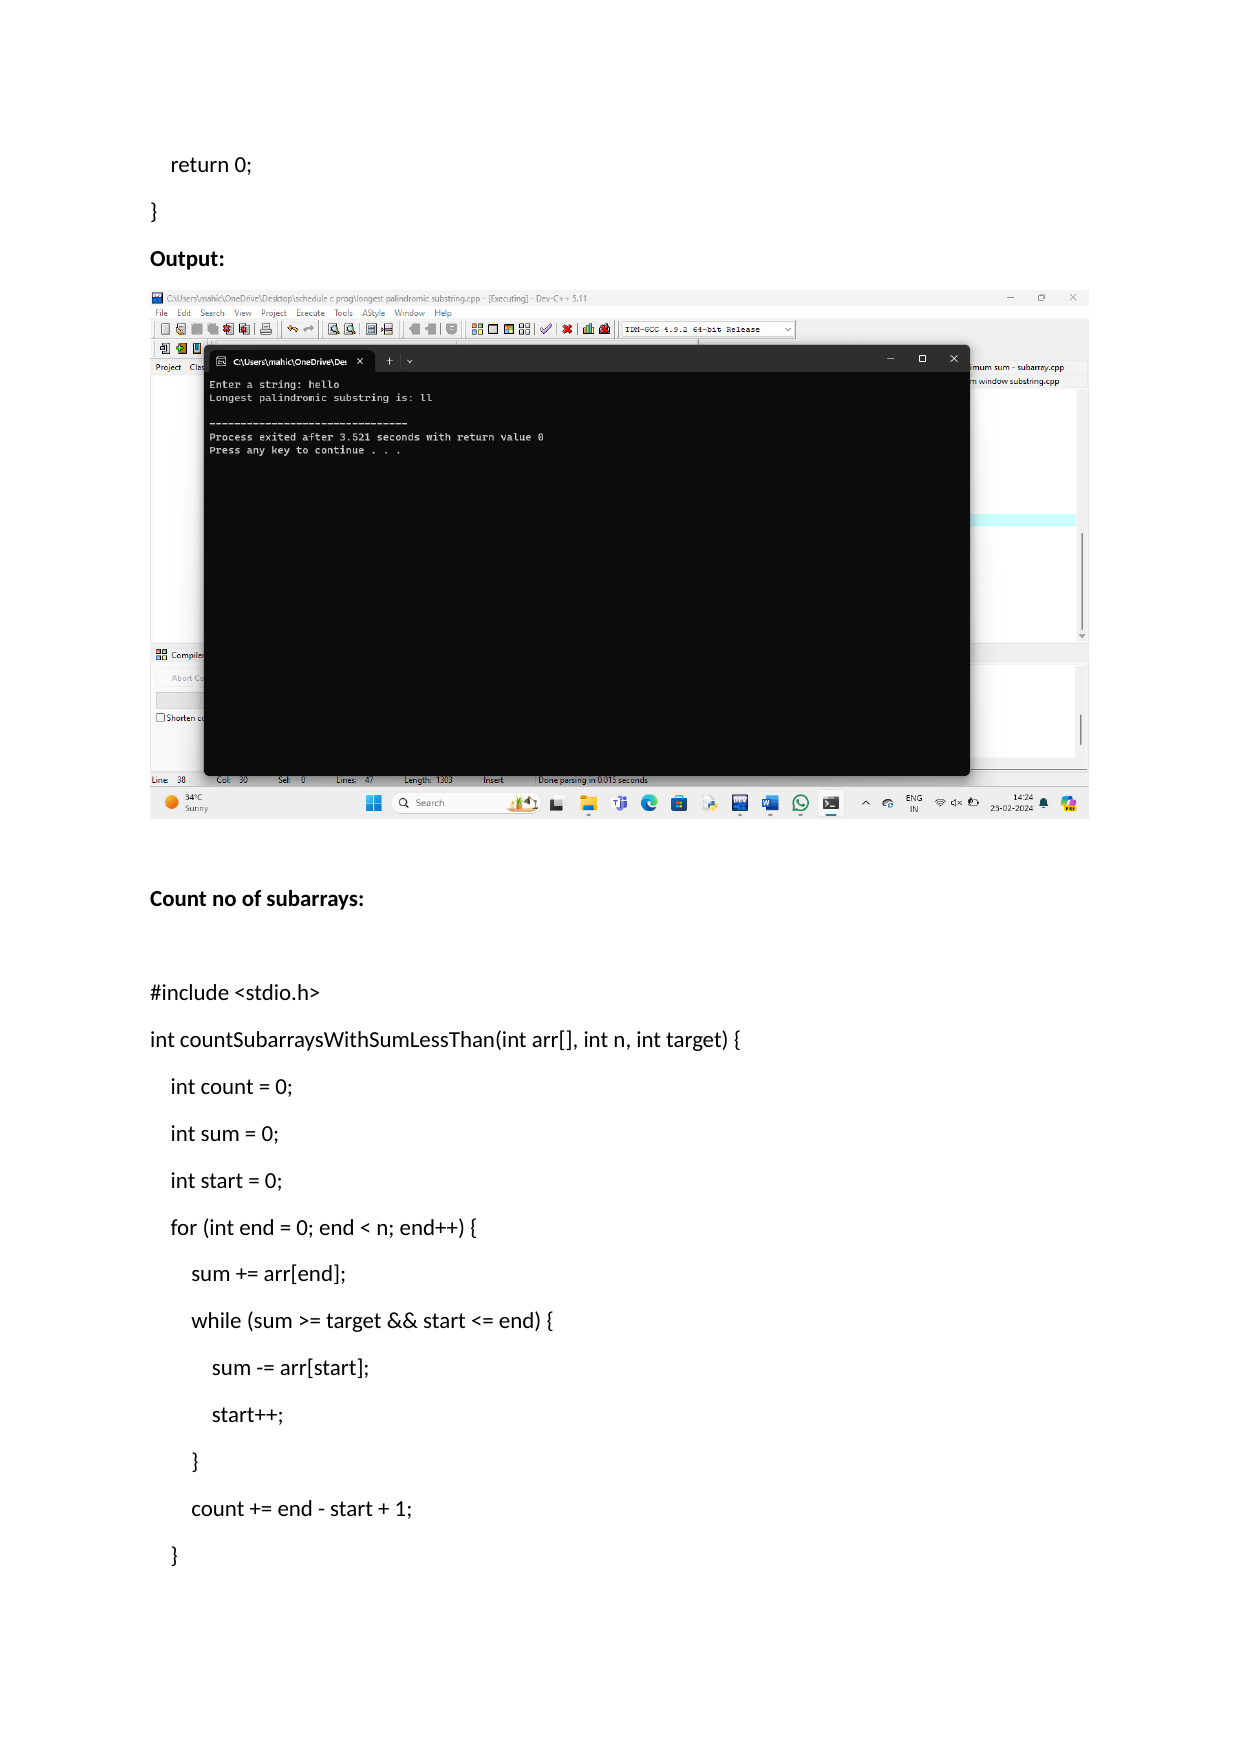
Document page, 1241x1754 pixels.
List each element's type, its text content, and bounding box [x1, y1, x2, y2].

text start++; [150, 1400, 1090, 1428]
text int start = 0; [150, 1166, 1090, 1194]
text sum += arr[end]; [150, 1259, 1090, 1287]
text while (sum >= target && start <= end) { [150, 1306, 1090, 1334]
text } [150, 197, 1090, 225]
text int sum = 0; [150, 1119, 1090, 1147]
text int countSubarraysWithSumLessThan(int arr[], int n, int target) { [150, 1025, 1090, 1053]
text } [150, 1447, 1090, 1475]
picture [150, 290, 1089, 819]
text for (int end = 0; end < n; end++) { [150, 1213, 1090, 1241]
text return 0; [150, 150, 1090, 178]
text #include <stdio.h> [150, 978, 1090, 1006]
text Count no of subarrays: [150, 884, 1090, 912]
text int count = 0; [150, 1072, 1090, 1100]
text } [150, 1541, 1090, 1569]
text count += end - start + 1; [150, 1494, 1090, 1522]
text Output: [150, 244, 1090, 272]
text sum -= arr[start]; [150, 1353, 1090, 1381]
